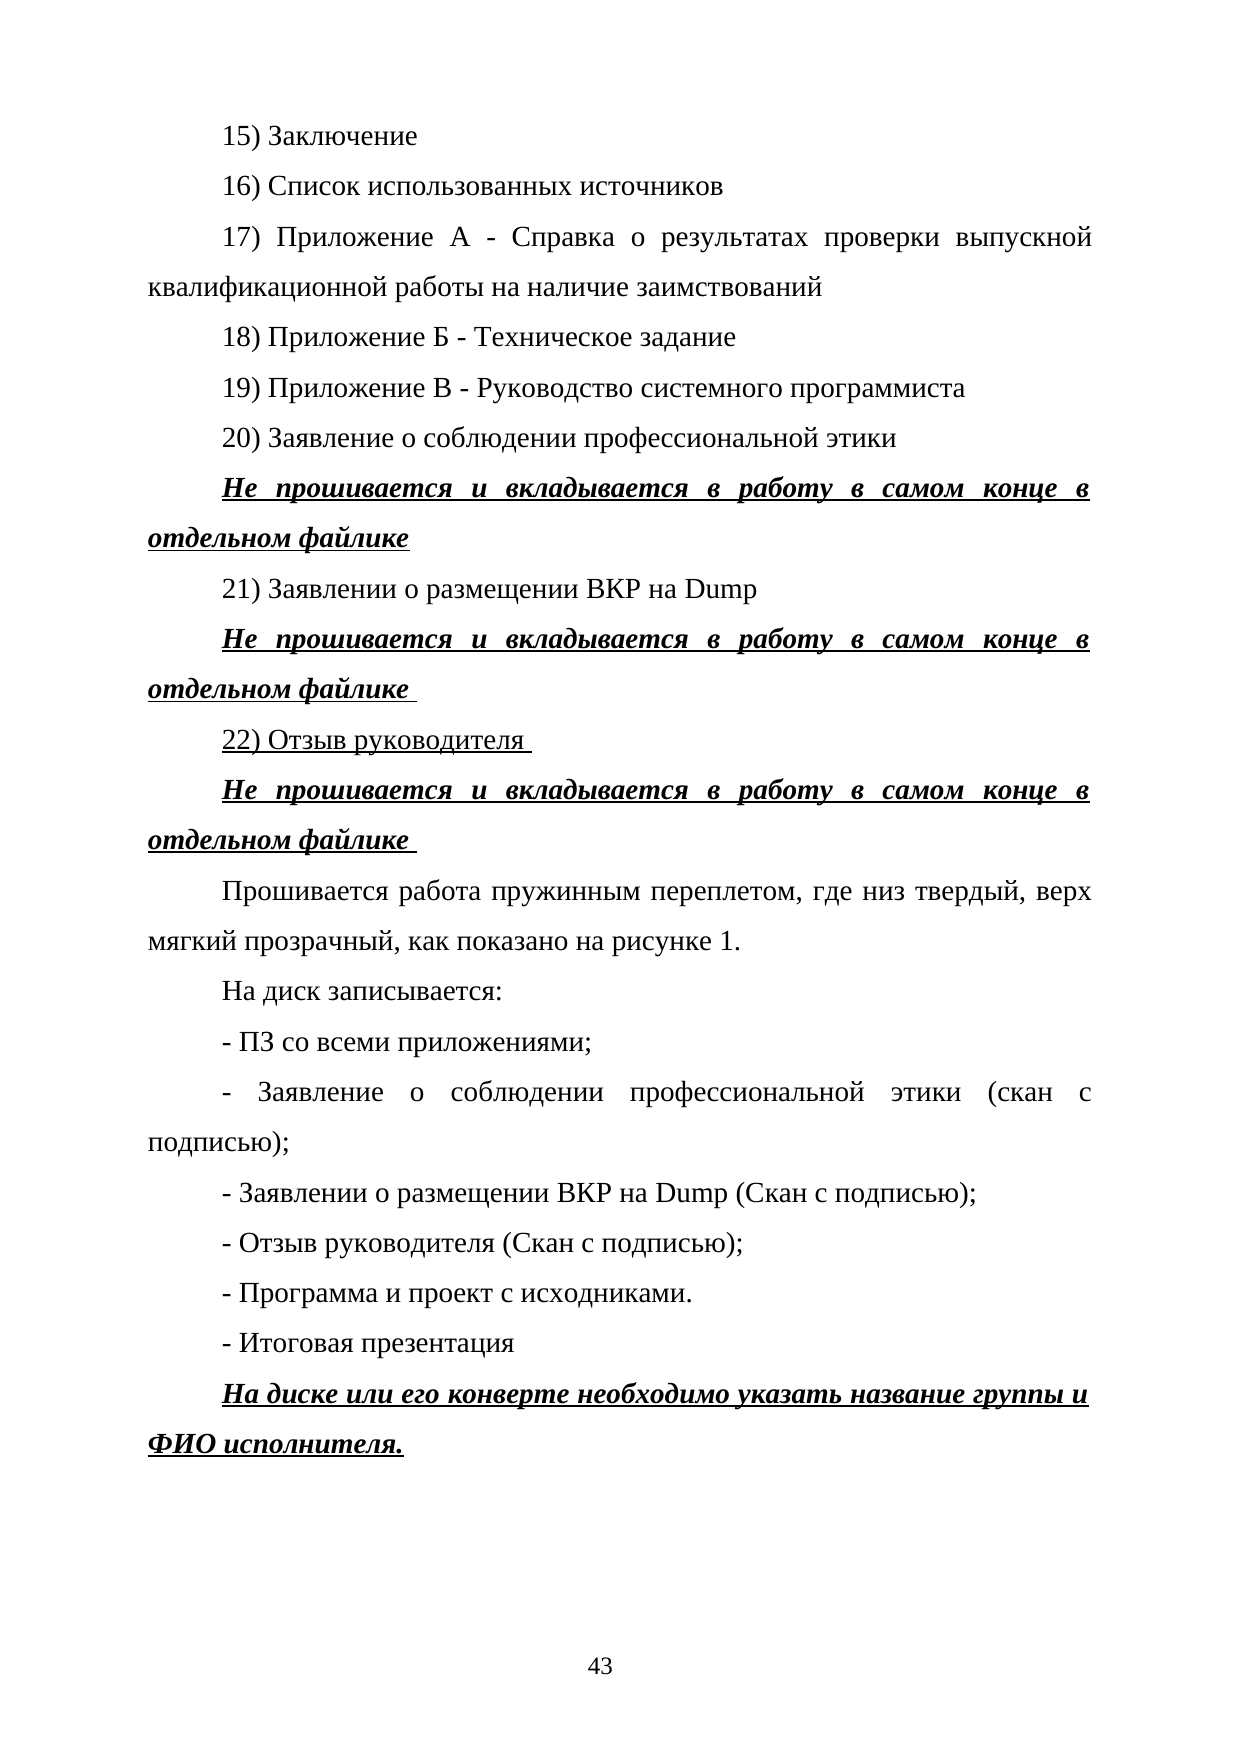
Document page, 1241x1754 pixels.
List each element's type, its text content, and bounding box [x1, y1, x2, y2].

text На диске или его конверте необходимо указать название группы и ФИО исполнителя. [148, 1376, 1092, 1460]
text На диск записывается: [148, 973, 1092, 1007]
text 19) Приложение В - Руководство системного программиста [222, 370, 1092, 403]
text - Заявление о соблюдении профессиональной этики (скан с подписью); [148, 1074, 1092, 1158]
text - Отзыв руководителя (Скан с подписью); [148, 1225, 1092, 1258]
text 16) Список использованных источников [222, 168, 1092, 202]
list Не прошивается и вкладывается в работу в самом конце в отдельном файлике [148, 772, 1092, 856]
list Не прошивается и вкладывается в работу в самом конце в отдельном файлике [148, 470, 1092, 554]
list 21) Заявлении о размещении ВКР на Dump [148, 571, 1092, 604]
text 20) Заявление о соблюдении профессиональной этики [222, 420, 1092, 453]
text 15) Заключение [222, 118, 1092, 152]
text - Итоговая презентация [148, 1326, 1092, 1359]
text - Программа и проект с исходниками. [148, 1275, 1092, 1309]
text Прошивается работа пружинным переплетом, где низ твердый, верх мягкий прозрачный, как показано на рисунке 1. [148, 873, 1092, 957]
text 17) Приложение А - Справка о результатах проверки выпускной квалификационной работы на наличие заимствований [148, 219, 1092, 303]
text - Заявлении о размещении ВКР на Dump (Скан с подписью); [148, 1175, 1092, 1208]
text 18) Приложение Б - Техническое задание [222, 319, 1092, 353]
text - ПЗ со всеми приложениями; [148, 1024, 1092, 1057]
list Не прошивается и вкладывается в работу в самом конце в отдельном файлике [148, 621, 1092, 705]
list 22) Отзыв руководителя [148, 722, 1092, 755]
